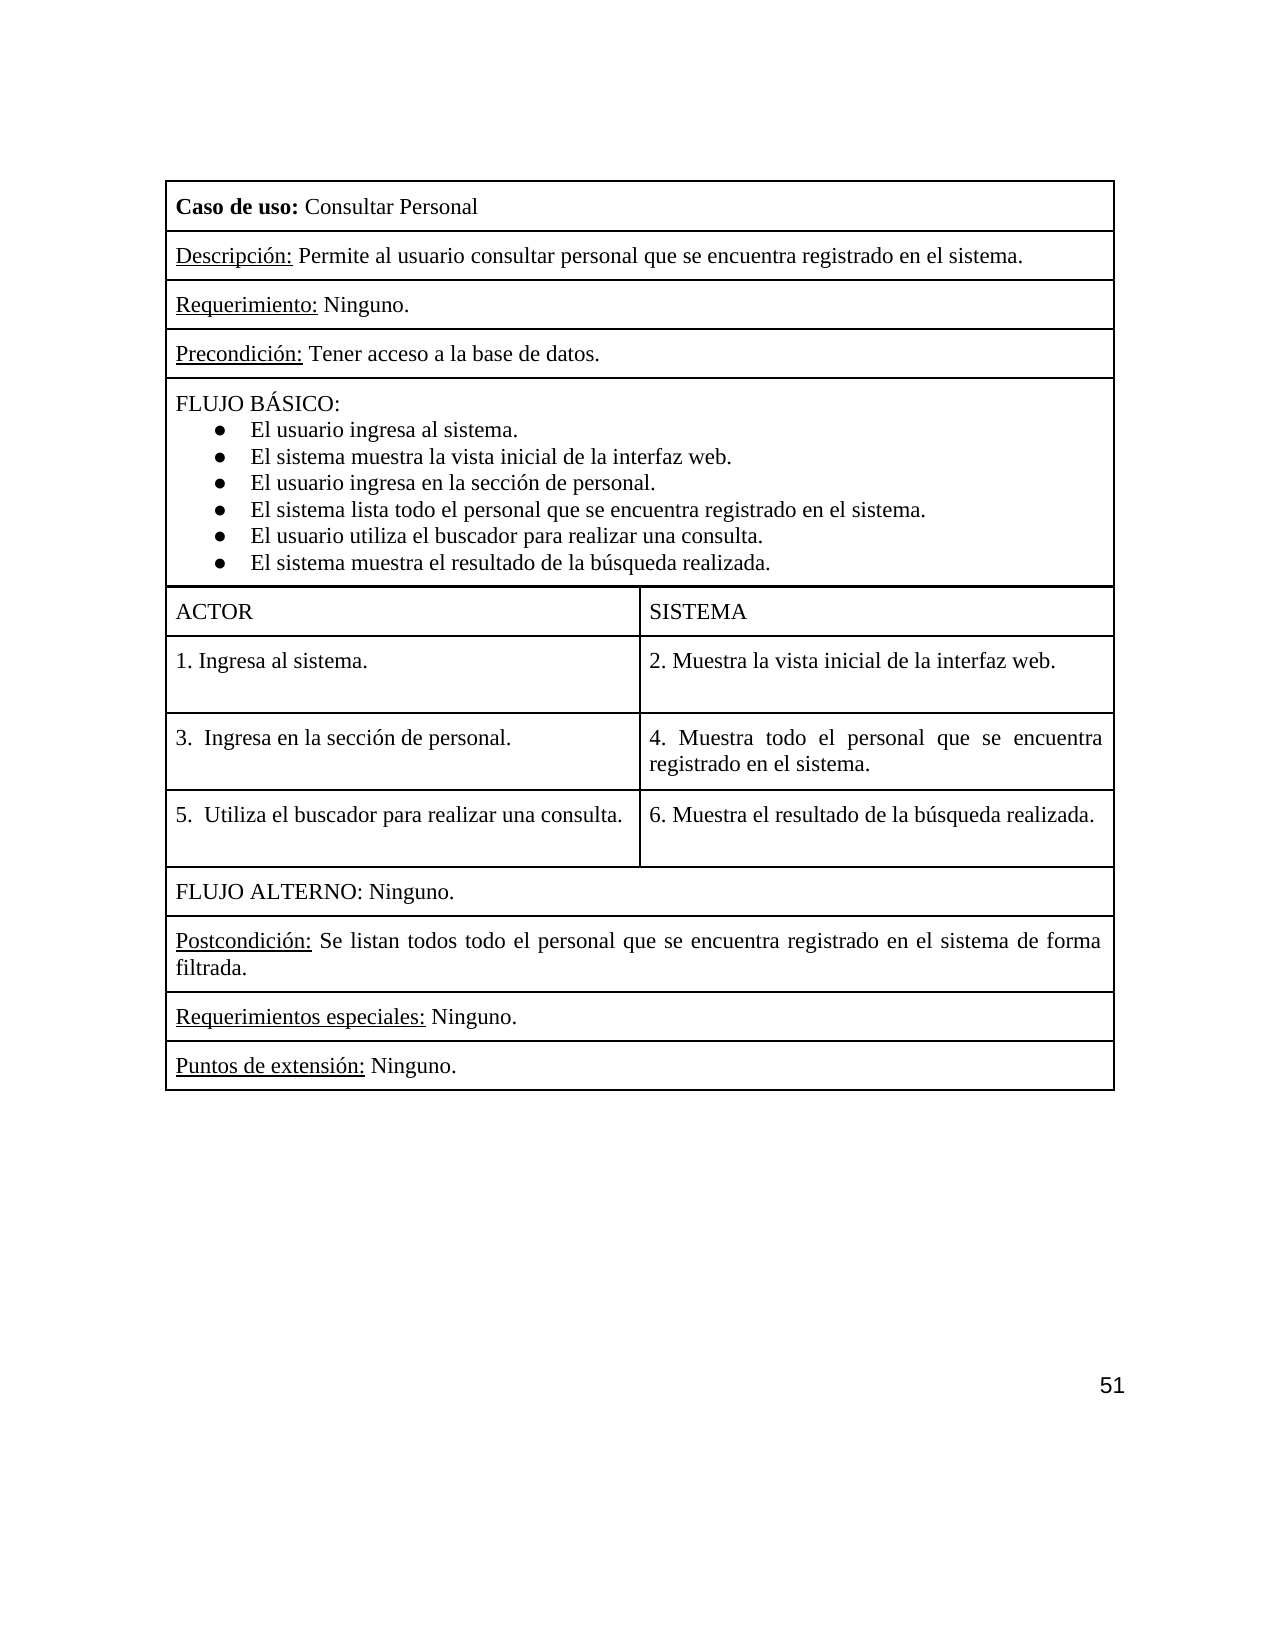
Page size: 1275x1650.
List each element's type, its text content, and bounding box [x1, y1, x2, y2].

table_cell 6. Muestra el resultado de la búsqueda realizada. [641, 791, 1113, 866]
table_cell 2. Muestra la vista inicial de la interfaz web. [641, 637, 1113, 712]
table_cell 5. Utiliza el buscador para realizar una consulta. [167, 791, 639, 866]
table_header Caso de uso: Consultar Personal [167, 182, 1113, 229]
table_cell Requerimiento: Ninguno. [167, 281, 1113, 328]
table_cell SISTEMA [641, 588, 1113, 634]
table_cell FLUJO ALTERNO: Ninguno. [167, 868, 1113, 915]
table_cell FLUJO BÁSICO: El usuario ingresa al sistema. El sistema muestra la vista inicial de la interfaz web. El usuario ingresa en la sección de personal. El sistema lista todo el personal que se encuentra registrado en el sistema. El usuario utiliza el buscador para realizar una consulta. El sistema muestra el resultado de la búsqueda realizada. [167, 379, 1113, 585]
table_cell Descripción: Permite al usuario consultar personal que se encuentra registrado en el sistema. [167, 232, 1113, 279]
table_cell Puntos de extensión: Ninguno. [167, 1042, 1113, 1089]
table_cell Postcondición: Se listan todos todo el personal que se encuentra registrado en el sistema de forma filtrada. [167, 917, 1113, 991]
table_cell 1. Ingresa al sistema. [167, 637, 639, 712]
table_cell Requerimientos especiales: Ninguno. [167, 993, 1113, 1040]
table_cell Precondición: Tener acceso a la base de datos. [167, 330, 1113, 377]
table_cell 4. Muestra todo el personal que se encuentra registrado en el sistema. [641, 714, 1113, 789]
table_cell ACTOR [167, 588, 639, 634]
table_cell 3. Ingresa en la sección de personal. [167, 714, 639, 789]
